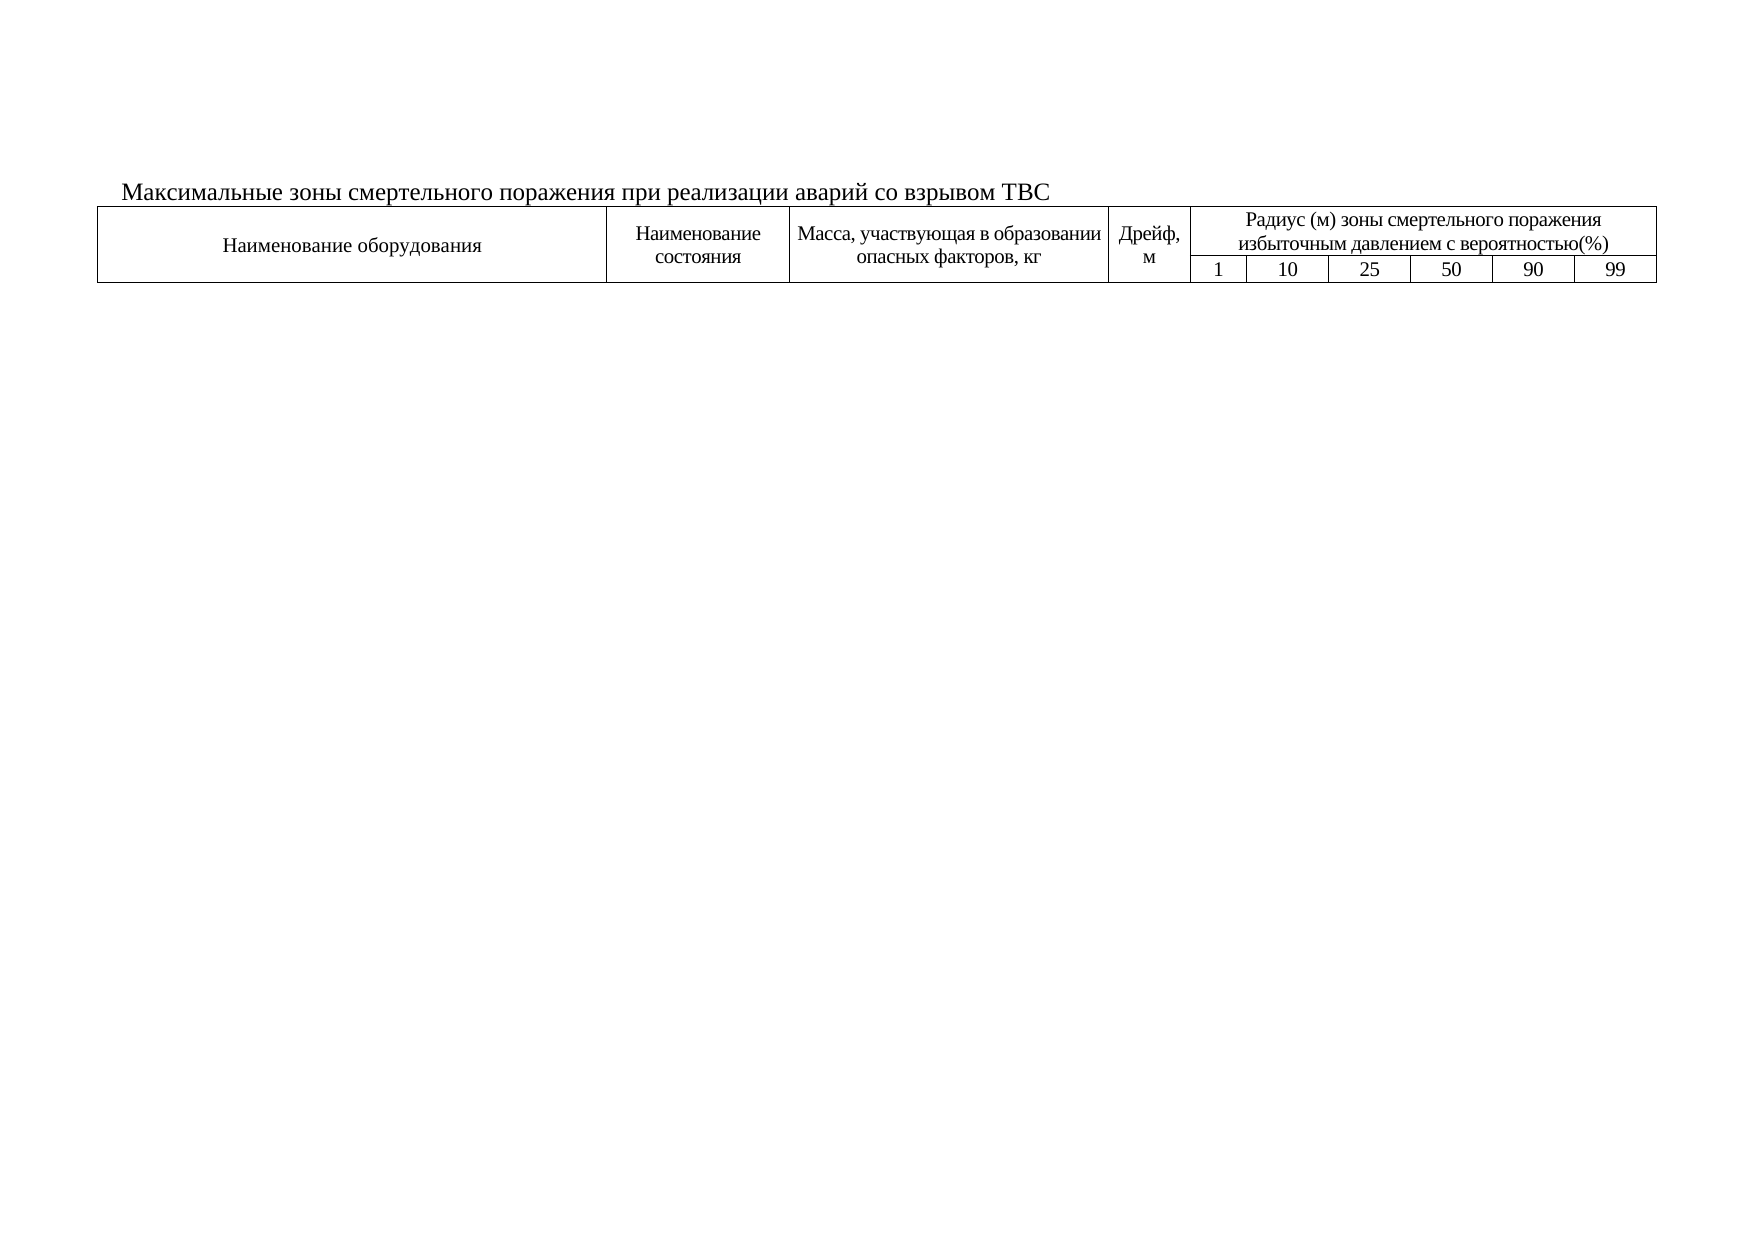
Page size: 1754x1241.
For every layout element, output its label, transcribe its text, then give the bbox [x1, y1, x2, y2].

table_header Масса, участвующая в образовании опасных факторов, кг [790, 207, 1108, 282]
text Максимальные зоны смертельного поражения при реализации аварий со взрывом ТВС [121, 177, 1633, 206]
table_header Наименование оборудования [98, 207, 606, 282]
table_cell 90 [1493, 256, 1574, 282]
table_cell 25 [1329, 256, 1410, 282]
table_header Наименование состояния [607, 207, 789, 282]
table_header Радиус (м) зоны смертельного поражения избыточным давлением с вероятностью(%) [1191, 207, 1656, 255]
table_cell 50 [1411, 256, 1492, 282]
table_cell 1 [1191, 256, 1246, 282]
table_cell 99 [1575, 256, 1656, 282]
table_header Дрейф, м [1109, 207, 1190, 282]
table_cell 10 [1247, 256, 1328, 282]
